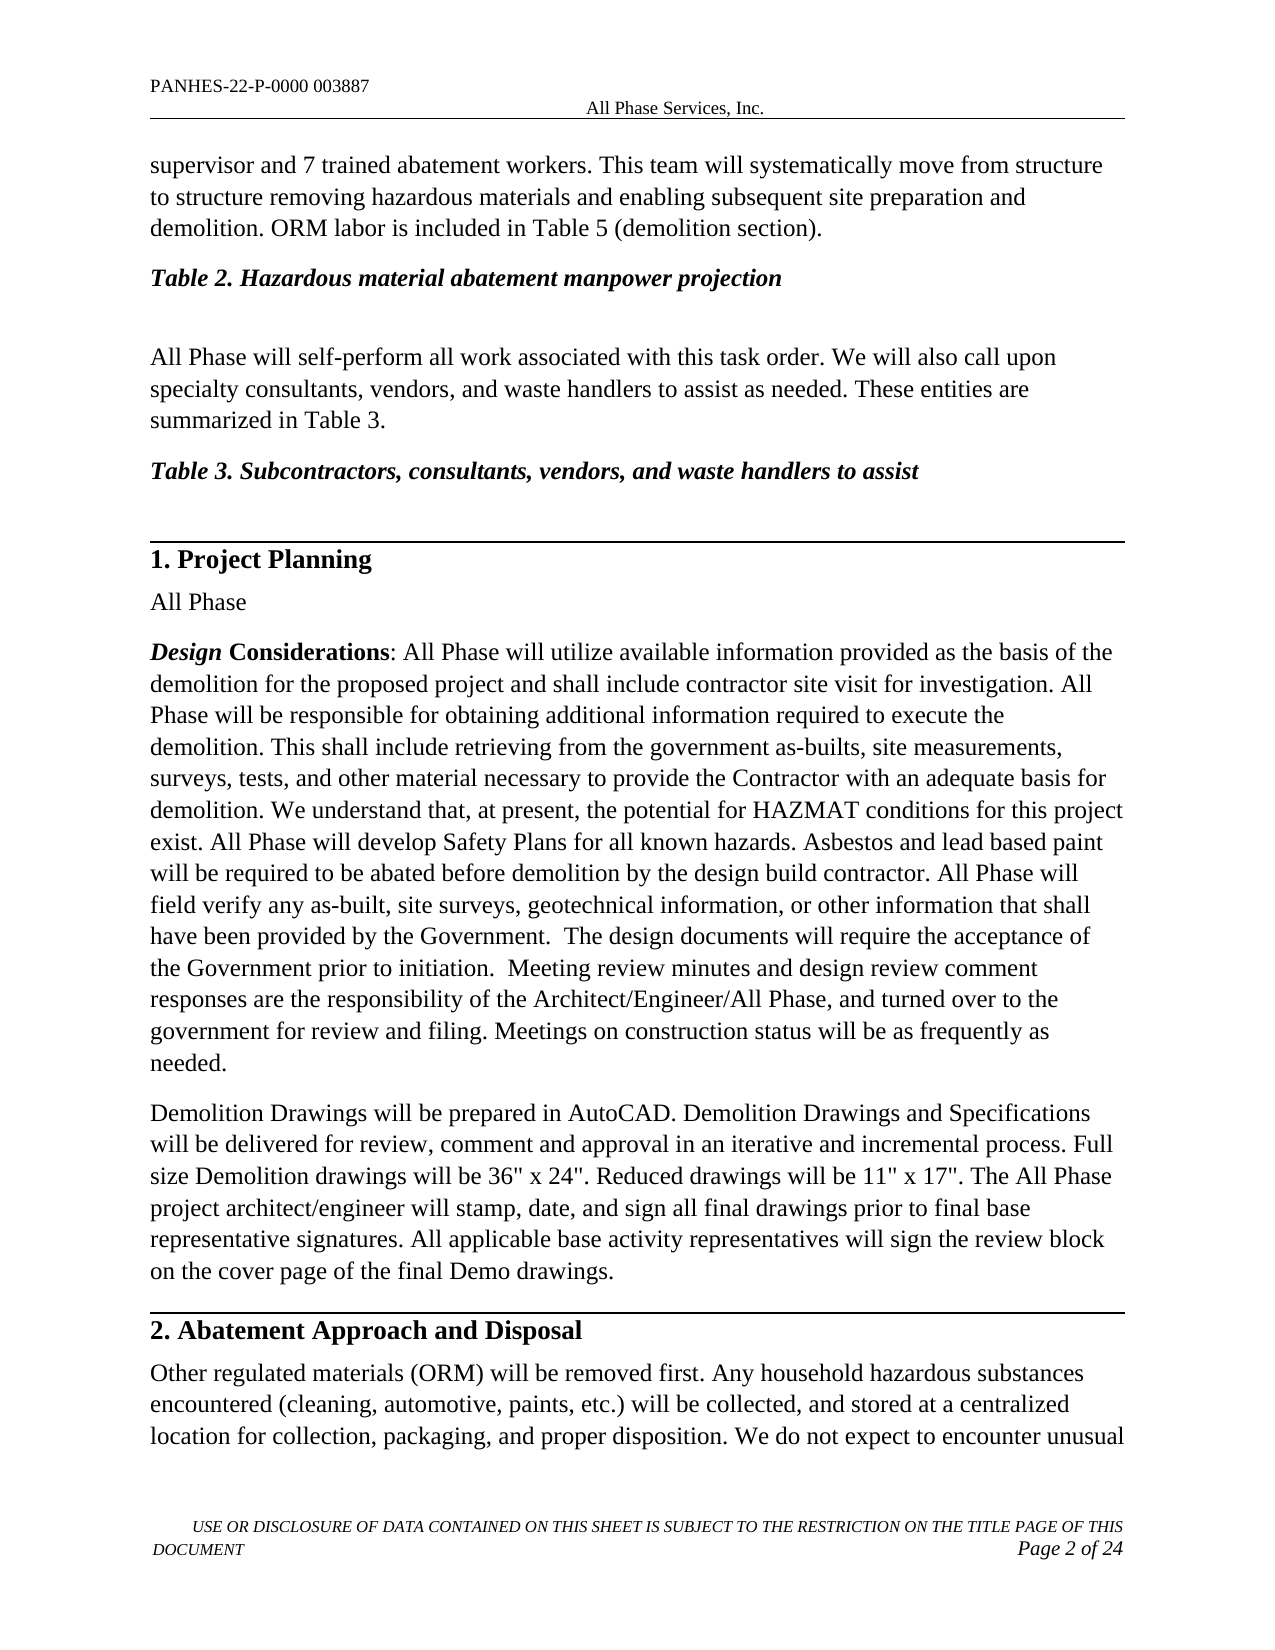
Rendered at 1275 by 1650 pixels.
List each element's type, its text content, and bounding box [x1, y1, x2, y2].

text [150, 1358, 1125, 1450]
subtitle Table 2. Hazardous material abatement manpower projection [150, 263, 1125, 292]
subtitle 1. Project Planning [150, 543, 1125, 574]
text All Phase will self-perform all work associated with this task order. We will also call upon specialty consultants, vendors, and waste handlers to assist as needed. These entities are summarized in Table 3. [150, 342, 1125, 434]
text All Phase [150, 587, 1125, 616]
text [150, 150, 1125, 242]
subtitle 2. Abatement Approach and Disposal [150, 1314, 1125, 1346]
subtitle Table 3. Subcontractors, consultants, vendors, and waste handlers to assist [150, 456, 1125, 485]
text Design Considerations: All Phase will utilize available information provided as the basis of the demolition for the proposed project and shall include contractor site visit for investigation. All Phase will be responsible for obtaining additional information required to execute the demolition. This shall include retrieving from the government as-builts, site measurements, surveys, tests, and other material necessary to provide the Contractor with an adequate basis for demolition. We understand that, at present, the potential for HAZMAT conditions for this project exist. All Phase will develop Safety Plans for all known hazards. Asbestos and lead based paint will be required to be abated before demolition by the design build contractor. All Phase will field verify any as-built, site surveys, geotechnical information, or other information that shall have been provided by the Government. The design documents will require the acceptance of the Government prior to initiation. Meeting review minutes and design review comment responses are the responsibility of the Architect/Engineer/All Phase, and turned over to the government for review and filing. Meetings on construction status will be as frequently as needed. [150, 637, 1125, 1076]
text Demolition Drawings will be prepared in AutoCAD. Demolition Drawings and Specifications will be delivered for review, comment and approval in an iterative and incremental process. Full size Demolition drawings will be 36" x 24". Reduced drawings will be 11" x 17". The All Phase project architect/engineer will stamp, date, and sign all final drawings prior to final base representative signatures. All applicable base activity representatives will sign the review block on the cover page of the final Demo drawings. [150, 1098, 1125, 1284]
